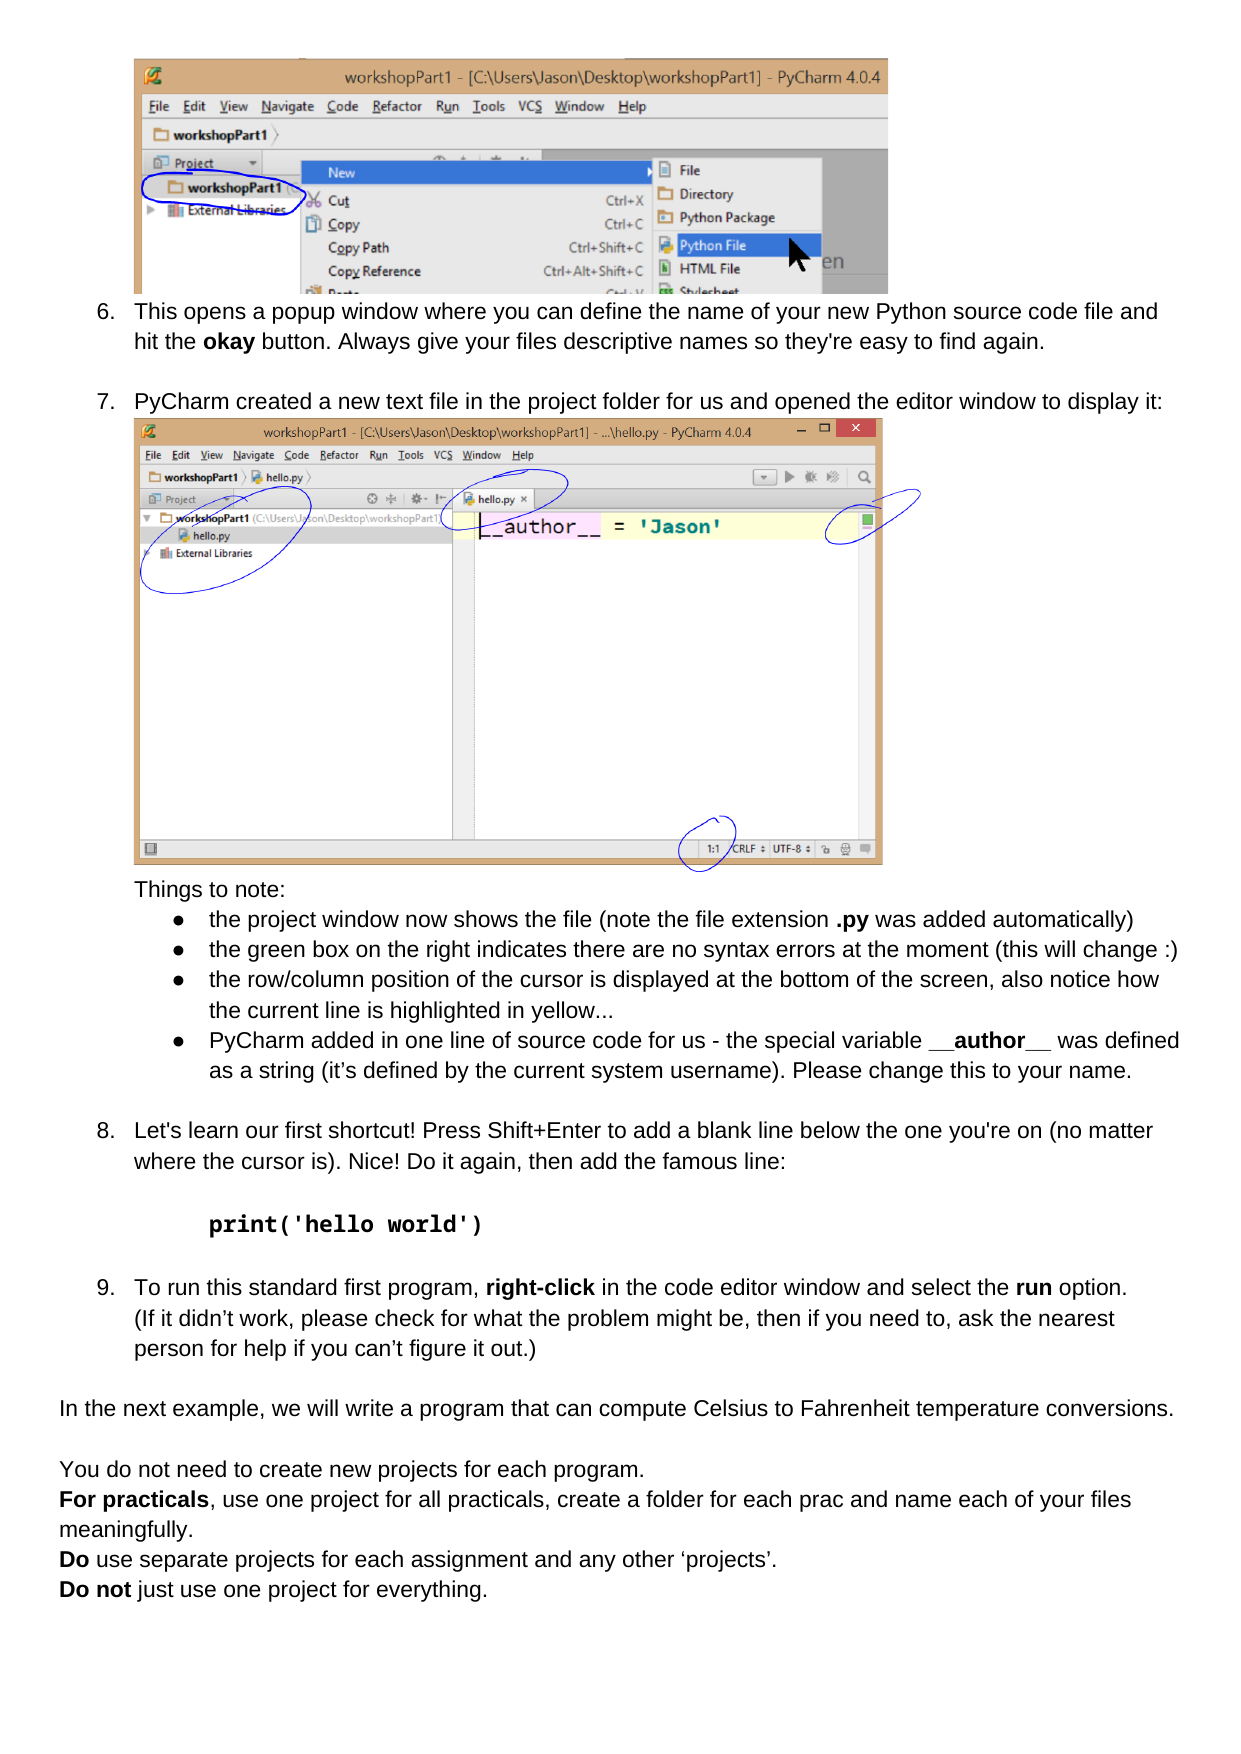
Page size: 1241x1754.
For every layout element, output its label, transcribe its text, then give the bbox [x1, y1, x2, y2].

picture [133, 58, 889, 294]
text print('hello world') [59, 1208, 1181, 1239]
text Things to note: [59, 876, 1181, 902]
picture [133, 418, 921, 872]
list the project window now shows the file (note the file extension .py was added automatically) [171, 906, 1181, 932]
list the green box on the right indicates there are no syntax errors at the moment (this will change :) [171, 936, 1181, 963]
list This opens a popup window where you can define the name of your new Python source code file and hit the okay button. Always give your files descriptive names so they're easy to find again. [96, 298, 1181, 354]
list PyCharm added in one line of source code for us - the special variable __author__ was defined as a string (it’s defined by the current system username). Please change this to your name. [171, 1027, 1181, 1083]
list PyCharm created a new text file in the project folder for us and opened the editor window to display it: [96, 388, 1181, 415]
text You do not need to create new projects for each program. For practicals, use one project for all practicals, create a folder for each prac and name each of your files meaningfully. Do use separate projects for each assignment and any other ‘projects’. Do not just use one project for everything. [59, 1456, 1181, 1633]
list Let's learn our first shortcut! Press Shift+Enter to add a blank line below the one you're on (no matter where the cursor is). Nice! Do it again, then add the famous line: [96, 1117, 1181, 1204]
list To run this standard first program, right-click in the code editor window and select the run option. (If it didn’t work, please check for what the problem might be, then if you need to, ask the nearest person for help if you can’t figure it out.) [96, 1274, 1181, 1361]
list the row/column position of the cursor is displayed at the bottom of the screen, also notice how the current line is highlighted in yellow... [171, 966, 1181, 1023]
text In the next example, we will write a program that can compute Celsius to Fahrenheit temperature conversions. [59, 1395, 1181, 1421]
